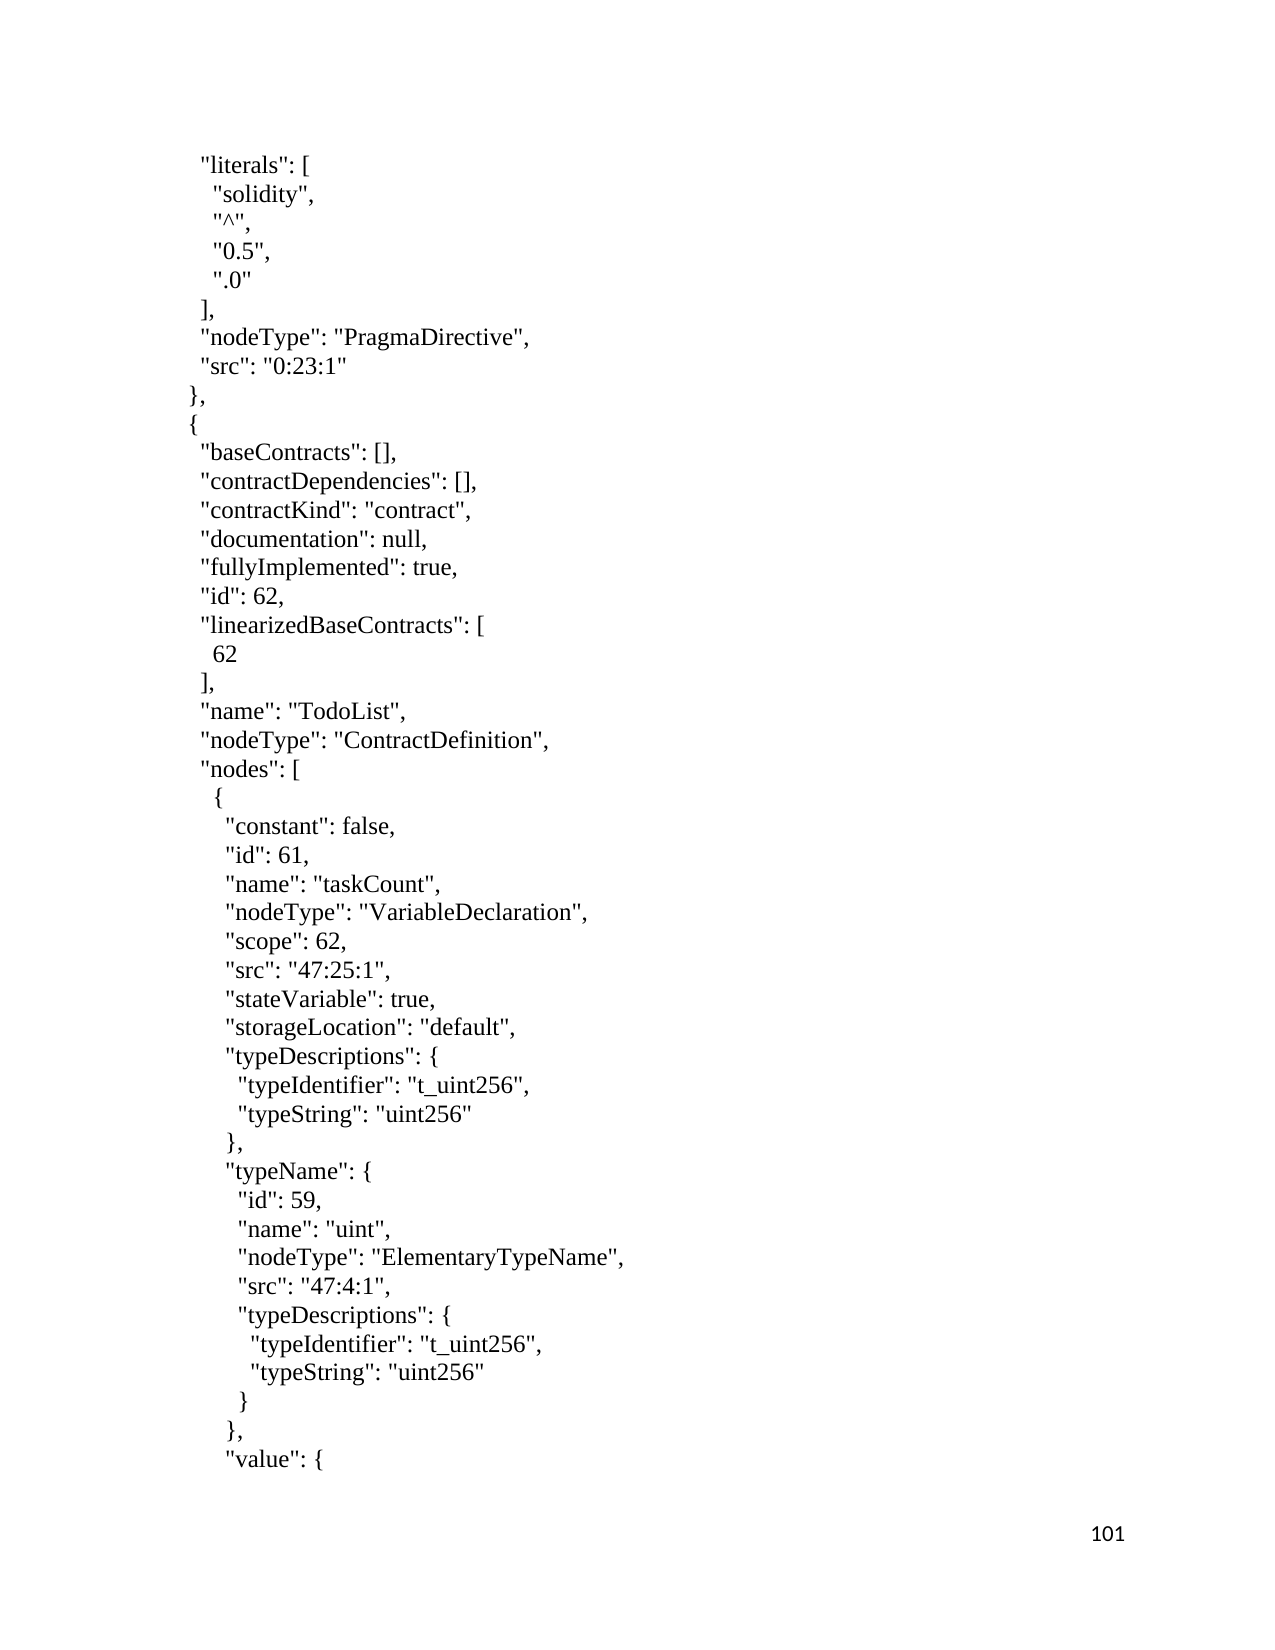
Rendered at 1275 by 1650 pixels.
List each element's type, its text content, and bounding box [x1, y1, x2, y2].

text { [150, 782, 1125, 811]
text "0.5", [150, 236, 1125, 265]
text "storageLocation": "default", [150, 1012, 1125, 1041]
text ], [150, 294, 1125, 322]
text }, [150, 380, 1125, 409]
text "contractKind": "contract", [150, 495, 1125, 524]
text "src": "47:25:1", [150, 955, 1125, 984]
text "typeIdentifier": "t_uint256", [150, 1070, 1125, 1099]
text "src": "0:23:1" [150, 351, 1125, 380]
text "nodeType": "ElementaryTypeName", [150, 1242, 1125, 1271]
text "id": 61, [150, 840, 1125, 869]
text "typeName": { [150, 1156, 1125, 1185]
text "src": "47:4:1", [150, 1271, 1125, 1300]
text "solidity", [150, 179, 1125, 207]
text "documentation": null, [150, 524, 1125, 552]
text "linearizedBaseContracts": [ [150, 610, 1125, 639]
text "baseContracts": [], [150, 437, 1125, 466]
text "name": "uint", [150, 1214, 1125, 1242]
text "nodeType": "VariableDeclaration", [150, 897, 1125, 926]
text "fullyImplemented": true, [150, 552, 1125, 581]
text 62 [150, 639, 1125, 667]
text "name": "TodoList", [150, 696, 1125, 725]
text "name": "taskCount", [150, 869, 1125, 897]
text "typeDescriptions": { [150, 1300, 1125, 1329]
text { [150, 409, 1125, 437]
text "typeString": "uint256" [150, 1099, 1125, 1127]
text "typeDescriptions": { [150, 1041, 1125, 1070]
text ".0" [150, 265, 1125, 294]
text "stateVariable": true, [150, 984, 1125, 1012]
text }, [150, 1415, 1125, 1444]
text "literals": [ [150, 150, 1125, 179]
text "typeString": "uint256" [150, 1357, 1125, 1386]
text "scope": 62, [150, 926, 1125, 955]
text "^", [150, 207, 1125, 236]
text "nodeType": "ContractDefinition", [150, 725, 1125, 754]
text ], [150, 667, 1125, 696]
text } [150, 1386, 1125, 1415]
text "id": 62, [150, 581, 1125, 610]
text "nodes": [ [150, 754, 1125, 782]
text "typeIdentifier": "t_uint256", [150, 1329, 1125, 1357]
text "nodeType": "PragmaDirective", [150, 322, 1125, 351]
text }, [150, 1127, 1125, 1156]
text "constant": false, [150, 811, 1125, 840]
text "value": { [150, 1444, 1125, 1472]
text "id": 59, [150, 1185, 1125, 1214]
text "contractDependencies": [], [150, 466, 1125, 495]
